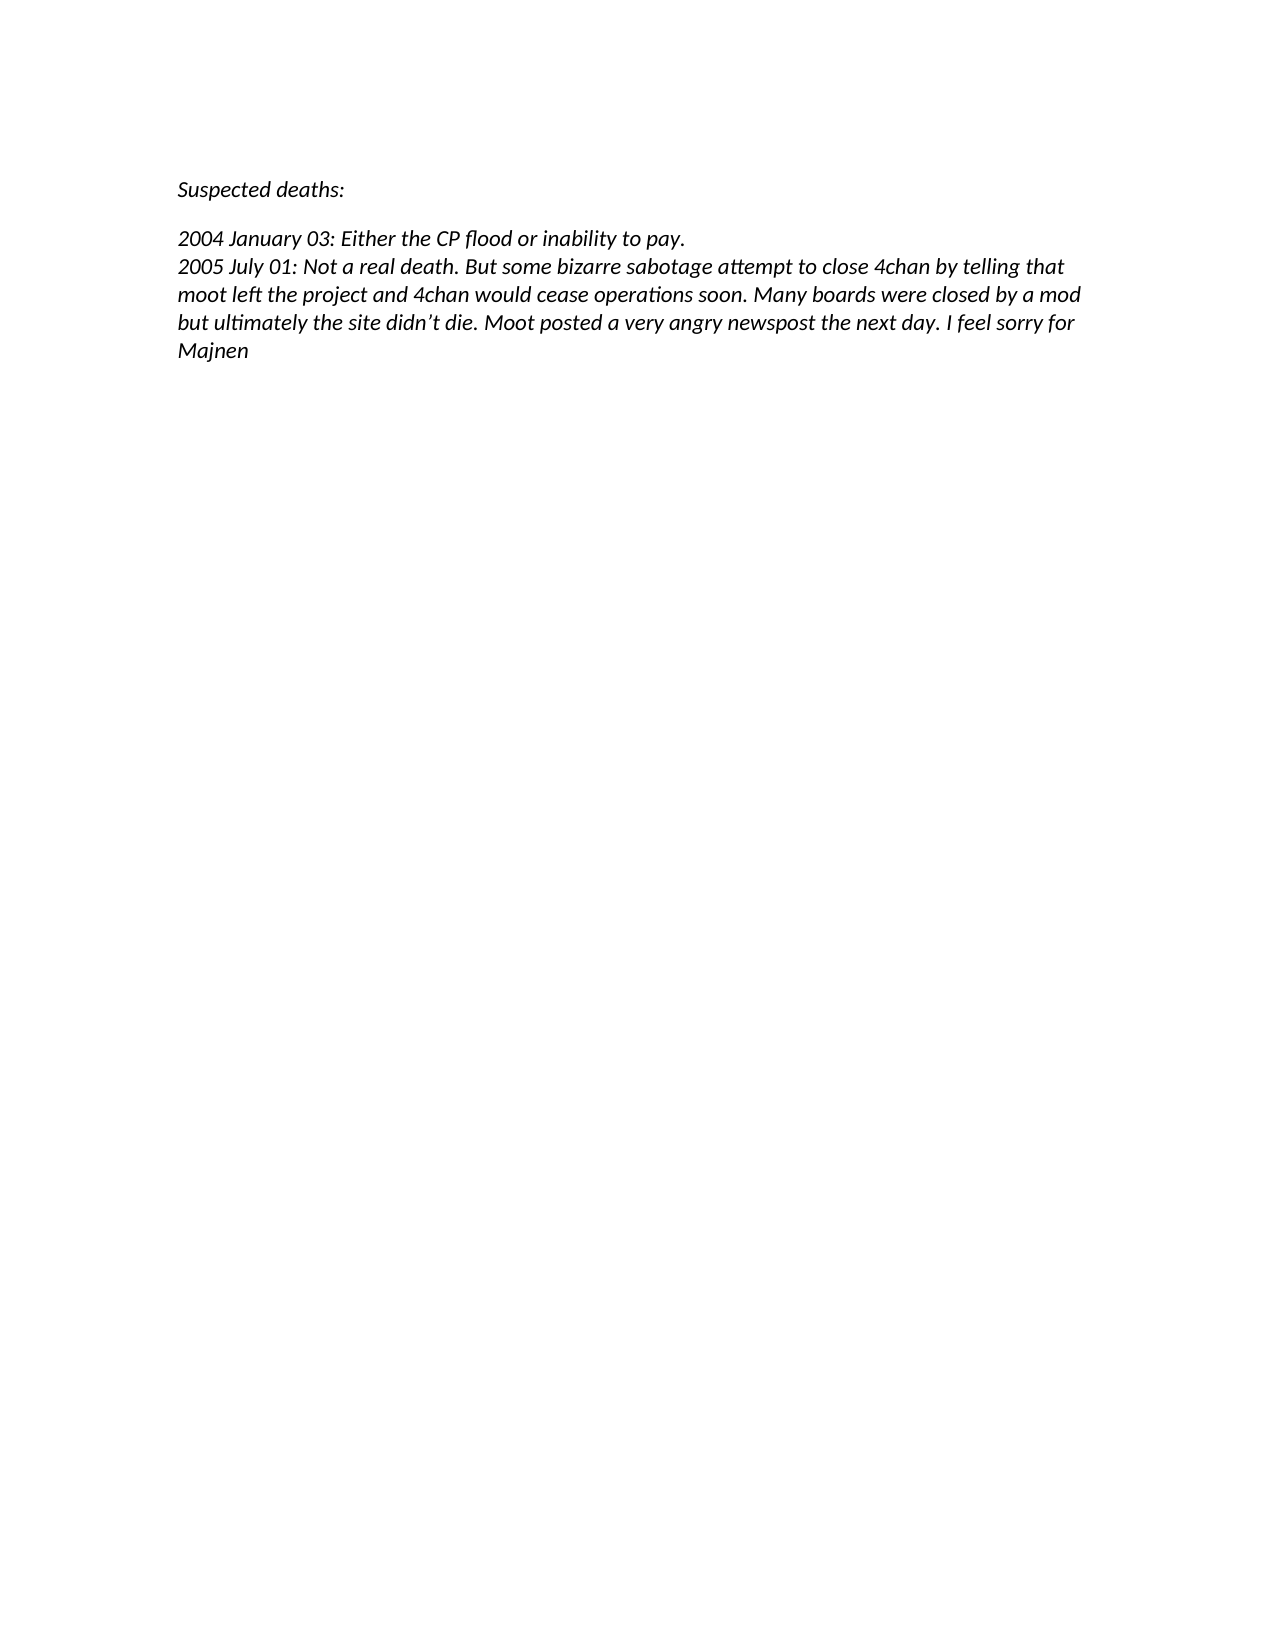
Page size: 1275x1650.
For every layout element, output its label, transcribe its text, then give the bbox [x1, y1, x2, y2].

text 2005 July 01: Not a real death. But some bizarre sabotage attempt to close 4chan by telling that moot left the project and 4chan would cease operations soon. Many boards were closed by a mod but ultimately the site didn’t die. Moot posted a very angry newspost the next day. I feel sorry for Majnen [177, 252, 1098, 364]
text 2004 January 03: Either the CP flood or inability to pay. [177, 224, 1098, 252]
text Suspected deaths: [177, 176, 1098, 204]
